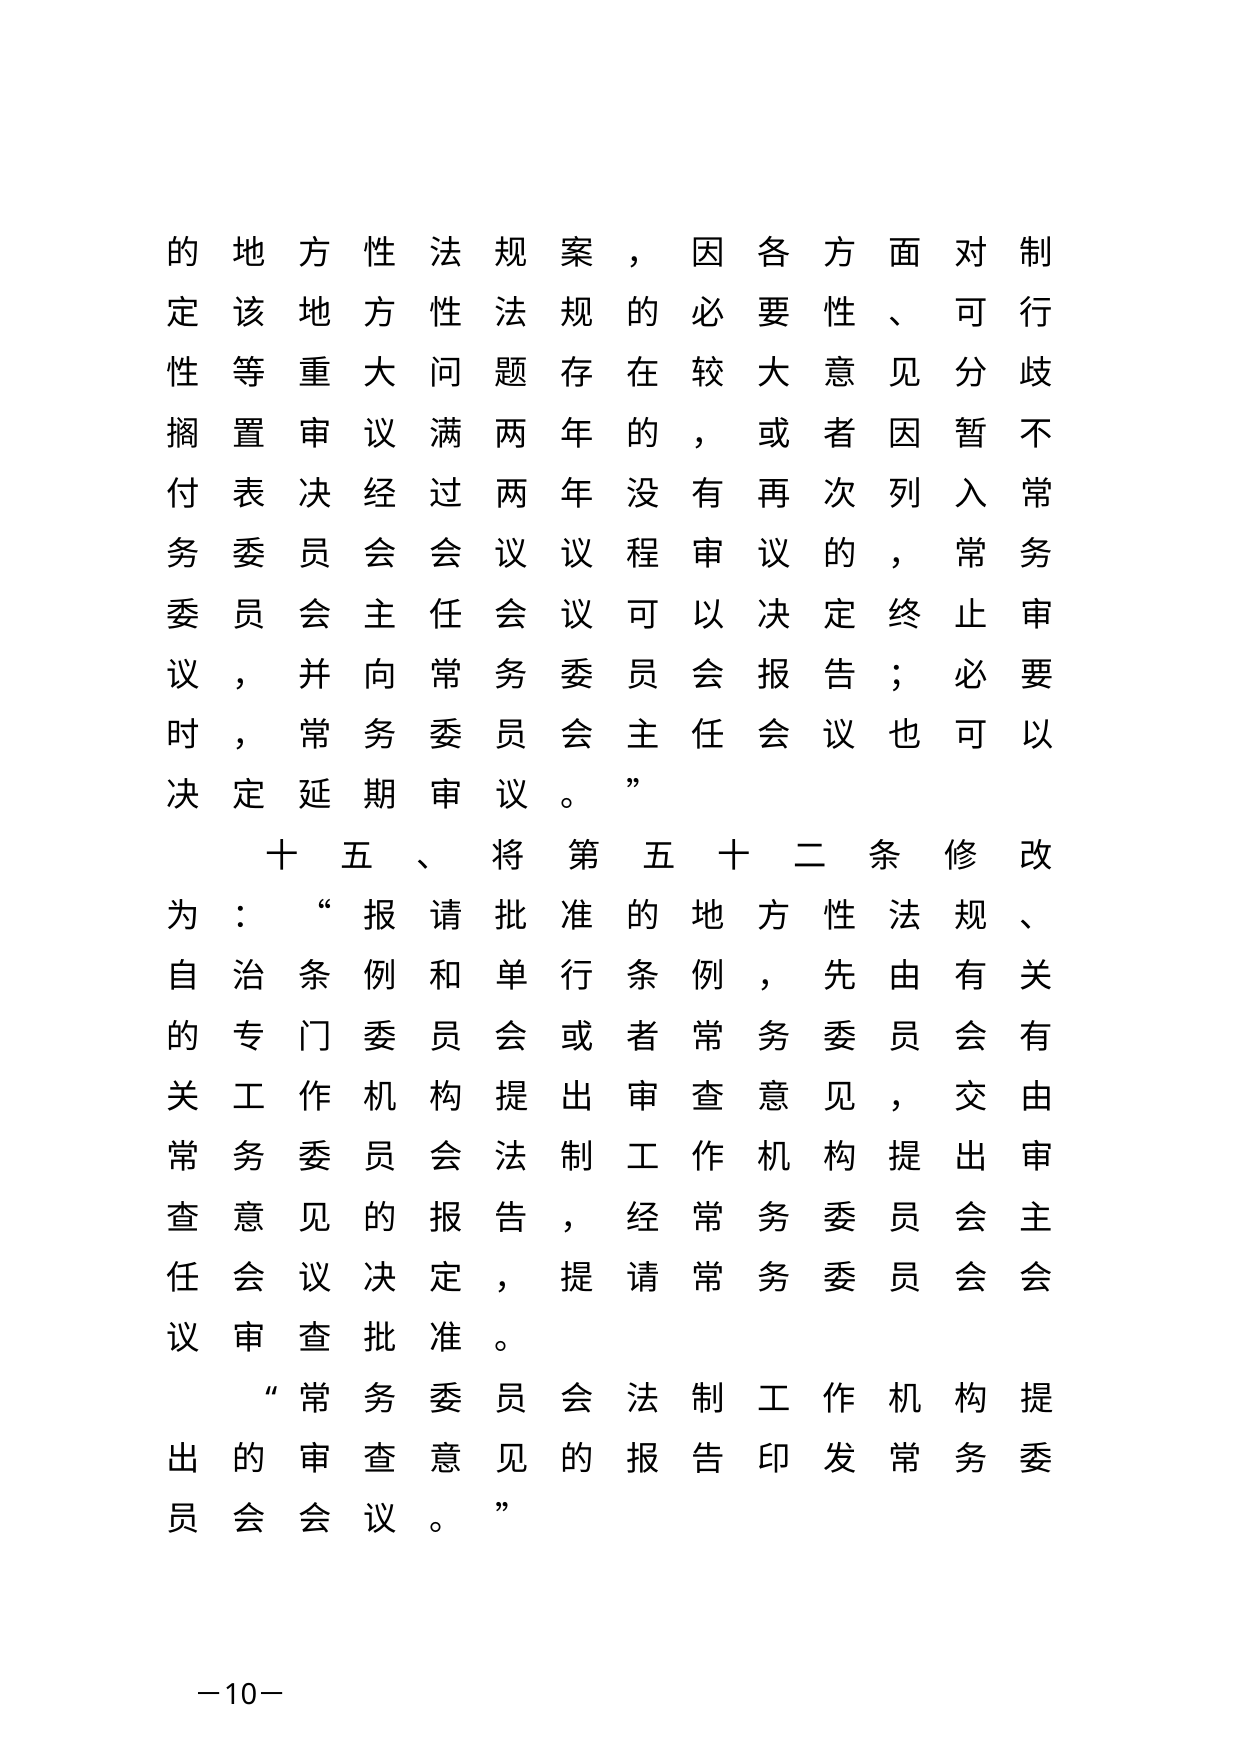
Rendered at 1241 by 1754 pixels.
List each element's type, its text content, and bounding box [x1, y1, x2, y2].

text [167, 219, 1085, 822]
text “常务委员会法制工作机构提出的审查意见的报告印发常务委员会会议。” [167, 1365, 1085, 1546]
text 十五、将第五十二条修改为：“报请批准的地方性法规、自治条例和单行条例，先由有关的专门委员会或者常务委员会有关工作机构提出审查意见，交由常务委员会法制工作机构提出审查意见的报告，经常务委员会主任会议决定，提请常务委员会会议审查批准。 [167, 822, 1085, 1365]
